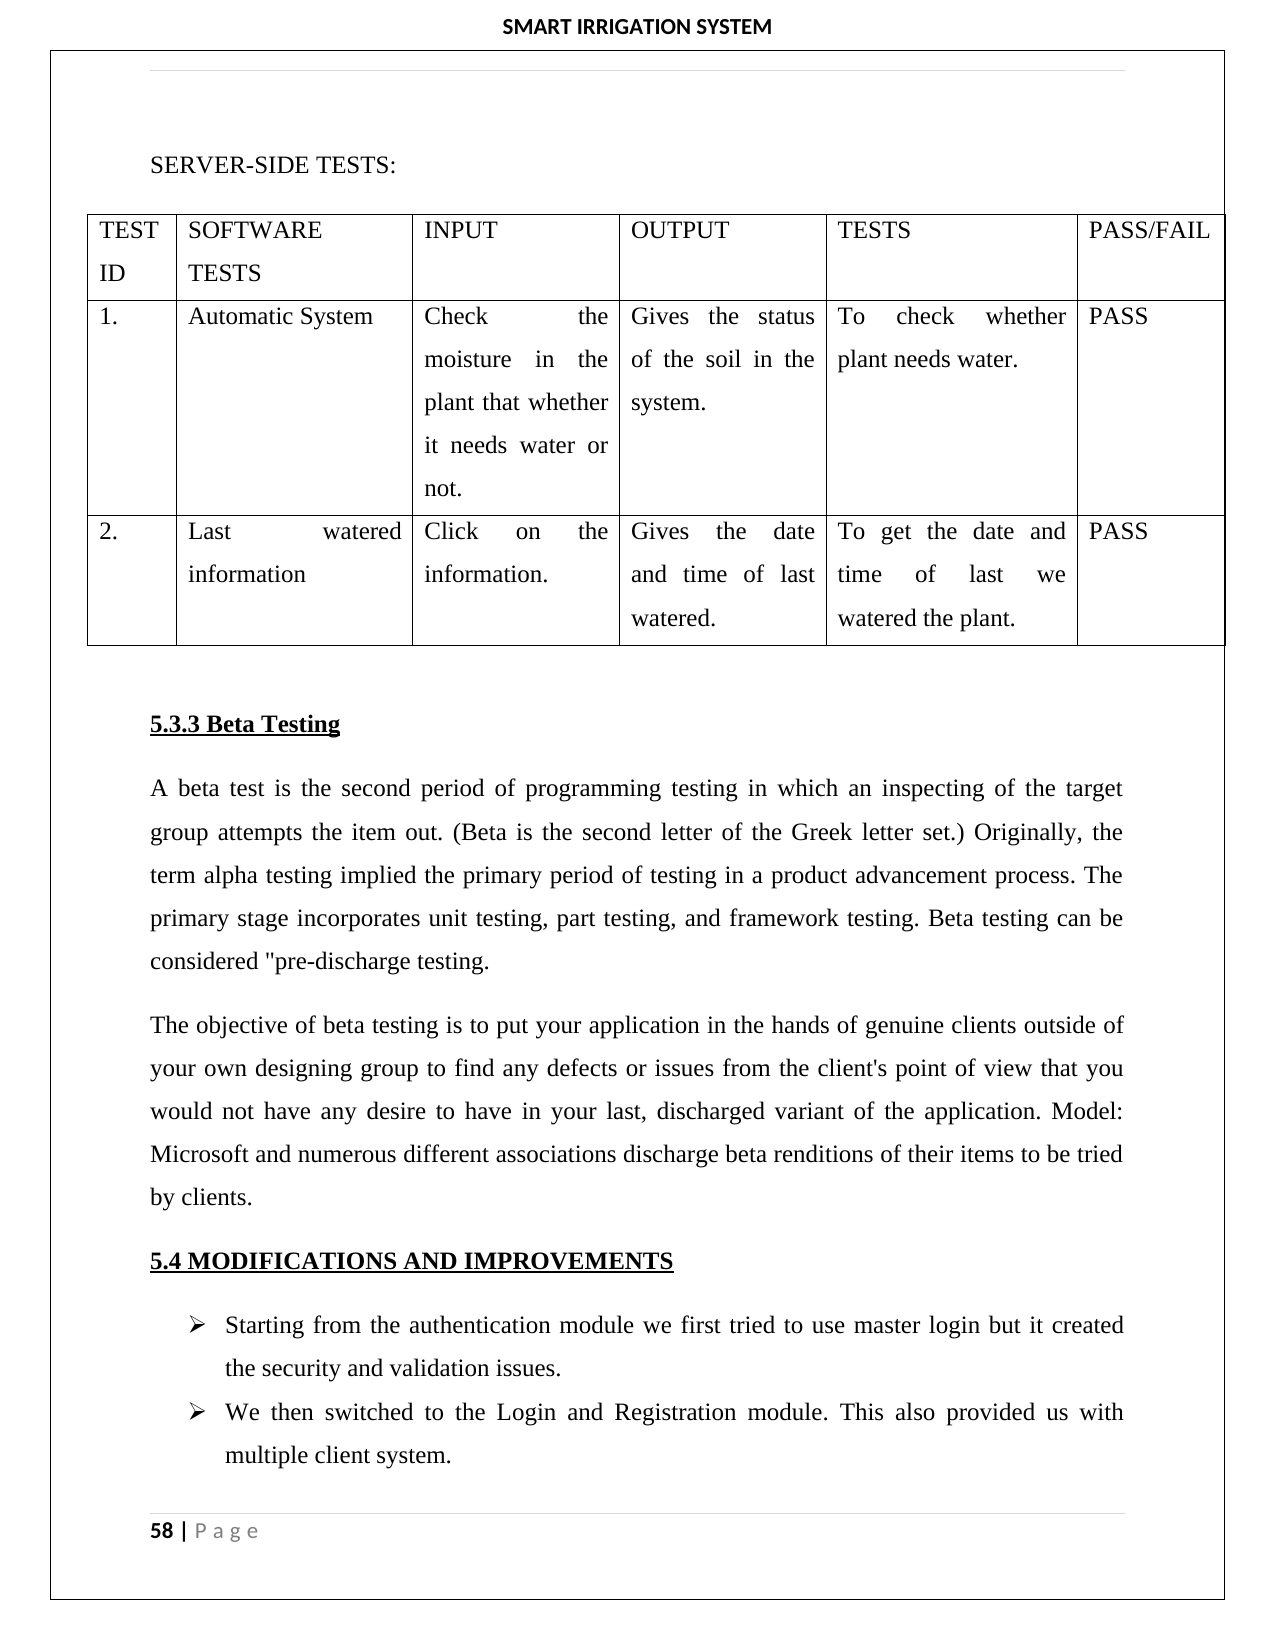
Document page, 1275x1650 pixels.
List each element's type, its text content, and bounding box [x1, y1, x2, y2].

text A beta test is the second period of programming testing in which an inspecting of the target group attempts the item out. (Beta is the second letter of the Greek letter set.) Originally, the term alpha testing implied the primary period of testing in a product advancement process. The primary stage incorporates unit testing, part testing, and framework testing. Beta testing can be considered "pre-discharge testing. [150, 773, 1125, 975]
table_cell Gives the status of the soil in the system. [620, 301, 826, 515]
text 5.4 MODIFICATIONS AND IMPROVEMENTS [150, 1246, 1125, 1275]
table_cell PASS [1078, 301, 1224, 515]
text The objective of beta testing is to put your application in the hands of genuine clients outside of your own designing group to find any defects or issues from the client's point of view that you would not have any desire to have in your last, discharged variant of the application. Model: Microsoft and numerous different associations discharge beta renditions of their items to be tried by clients. [150, 1010, 1125, 1211]
table_header PASS/FAIL [1078, 215, 1224, 300]
table_cell Last watered information [177, 516, 412, 644]
table_header TESTS [827, 215, 1077, 300]
table_cell 2. [88, 516, 176, 644]
table_cell Click on the information. [413, 516, 619, 644]
table_header OUTPUT [620, 215, 826, 300]
text SERVER-SIDE TESTS: [150, 150, 1125, 179]
table_header INPUT [413, 215, 619, 300]
table_cell Gives the date and time of last watered. [620, 516, 826, 644]
table_cell PASS [1078, 516, 1224, 644]
text 5.3.3 Beta Testing [150, 709, 1125, 738]
table_cell To check whether plant needs water. [827, 301, 1077, 515]
table_header SOFTWARE TESTS [177, 215, 412, 300]
table_header TEST ID [88, 215, 176, 300]
table_cell To get the date and time of last we watered the plant. [827, 516, 1077, 644]
table_cell Automatic System [177, 301, 412, 515]
table_cell 1. [88, 301, 176, 515]
list Starting from the authentication module we first tried to use master login but it created the security and validation issues. [187, 1310, 1125, 1382]
list We then switched to the Login and Registration module. This also provided us with multiple client system. [187, 1397, 1125, 1468]
table_cell Check the moisture in the plant that whether it needs water or not. [413, 301, 619, 515]
